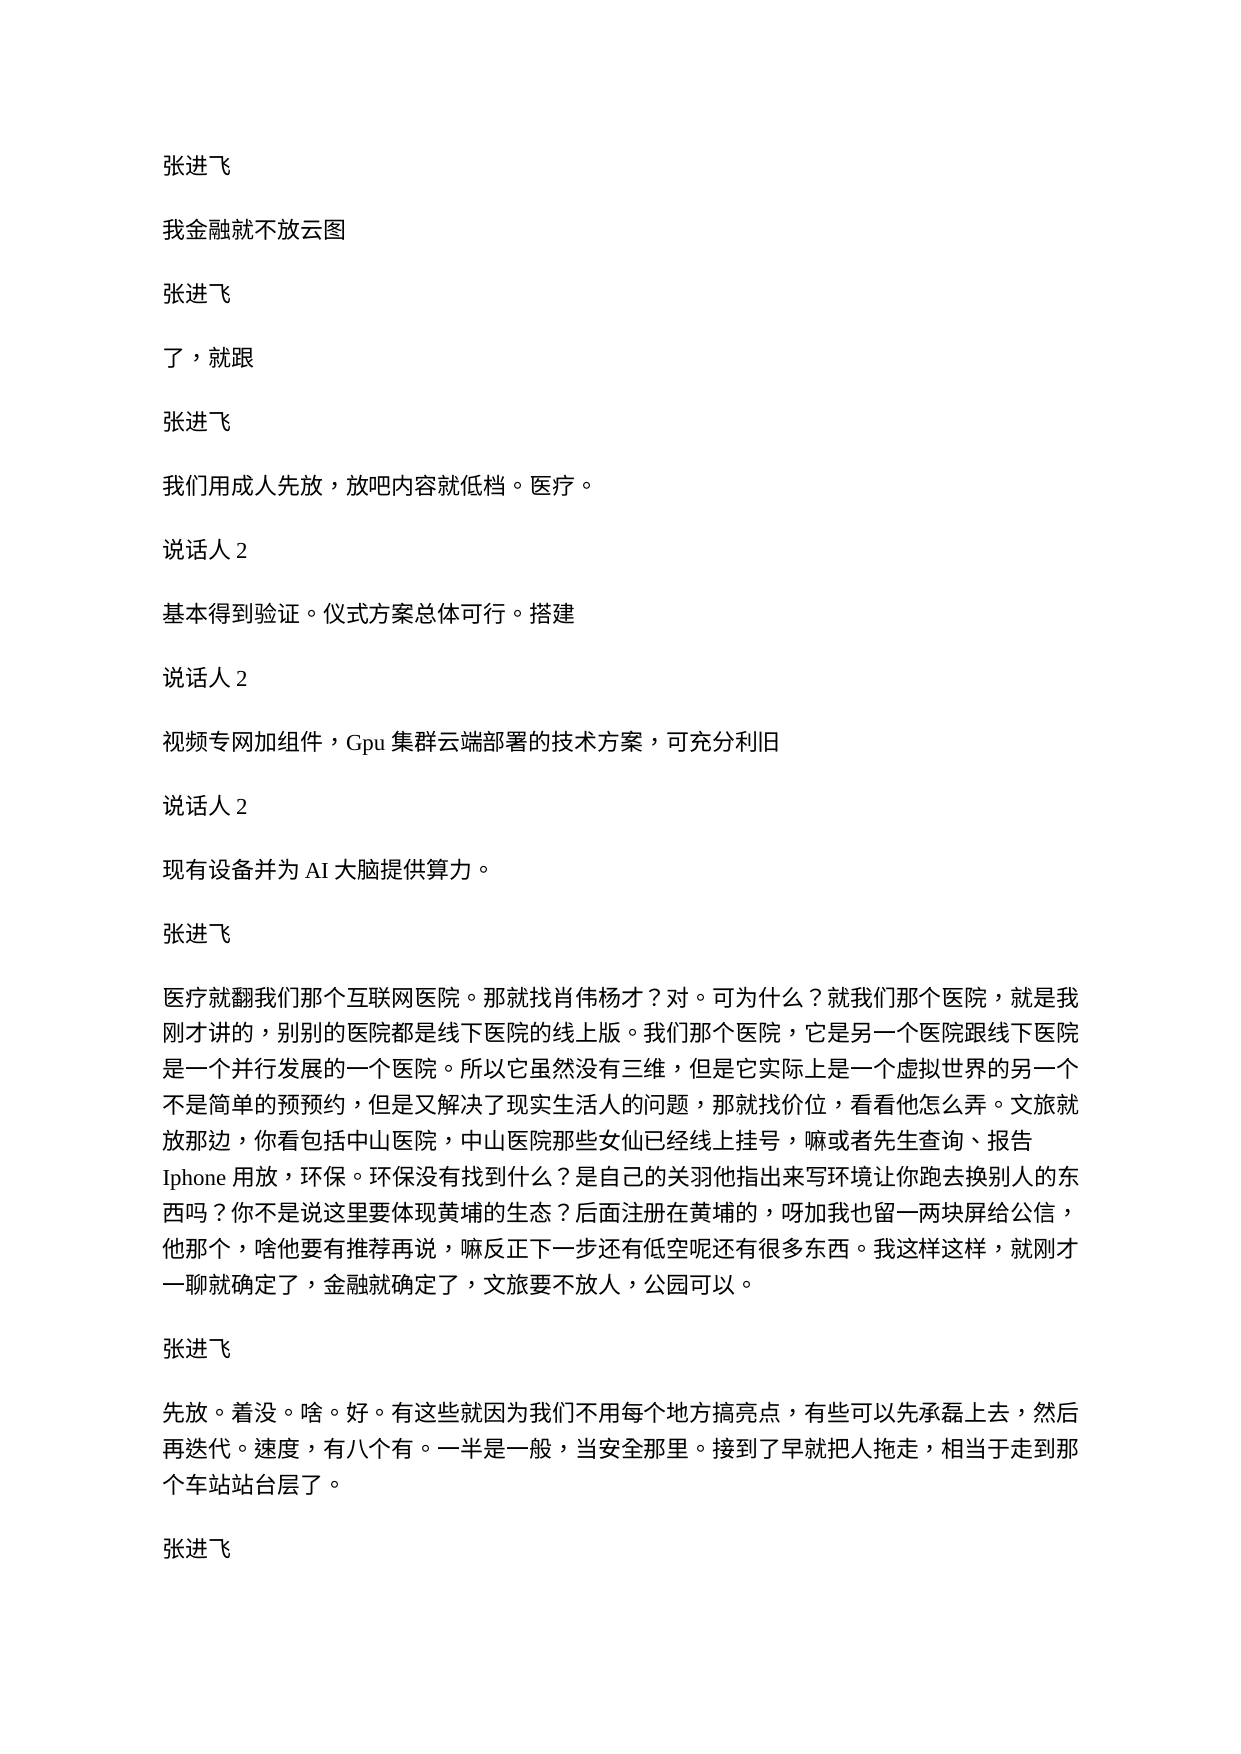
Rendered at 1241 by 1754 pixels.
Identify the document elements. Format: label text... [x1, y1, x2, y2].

text 说话人2 [162, 534, 1090, 565]
text 张进飞 [162, 1333, 1090, 1364]
text 基本得到验证。仪式方案总体可行。搭建 [162, 598, 1090, 629]
text 现有设备并为AI 大脑提供算力。 [162, 853, 1090, 885]
text 说话人2 [162, 789, 1090, 821]
text 我金融就不放云图 [162, 214, 1090, 245]
text 医疗就翻我们那个互联网医院。那就找肖伟杨才？对。可为什么？就我们那个医院，就是我刚才讲的，别别的医院都是线下医院的线上版。我们那个医院，它是另一个医院跟线下医院是一个并行发展的一个医院。所以它虽然没有三维，但是它实际上是一个虚拟世界的另一个不是简单的预预约，但是又解决了现实生活人的问题，那就找价位，看看他怎么弄。文旅就放那边，你看包括中山医院，中山医院那些女仙已经线上挂号，嘛或者先生查询、报告Iphone 用放，环保。环保没有找到什么？是自己的关羽他指出来写环境让你跑去换别人的东西吗？你不是说这里要体现黄埔的生态？后面注册在黄埔的，呀加我也留一两块屏给公信，他那个，啥他要有推荐再说，嘛反正下一步还有低空呢还有很多东西。我这样这样，就刚才一聊就确定了，金融就确定了，文旅要不放人，公园可以。 [162, 981, 1090, 1300]
text 张进飞 [162, 917, 1090, 949]
text 我们用成人先放，放吧内容就低档。医疗。 [162, 470, 1090, 501]
text 先放。着没。啥。好。有这些就因为我们不用每个地方搞亮点，有些可以先承磊上去，然后再迭代。速度，有八个有。一半是一般，当安全那里。接到了早就把人拖走，相当于走到那个车站站台层了。 [162, 1397, 1090, 1500]
text 张进飞 [162, 278, 1090, 309]
text 了，就跟 [162, 342, 1090, 373]
text 说话人2 [162, 662, 1090, 693]
text 张进飞 [162, 406, 1090, 437]
text 视频专网加组件，Gpu 集群云端部署的技术方案，可充分利旧 [162, 726, 1090, 757]
text 张进飞 [162, 1533, 1090, 1564]
text 张进飞 [162, 150, 1090, 181]
